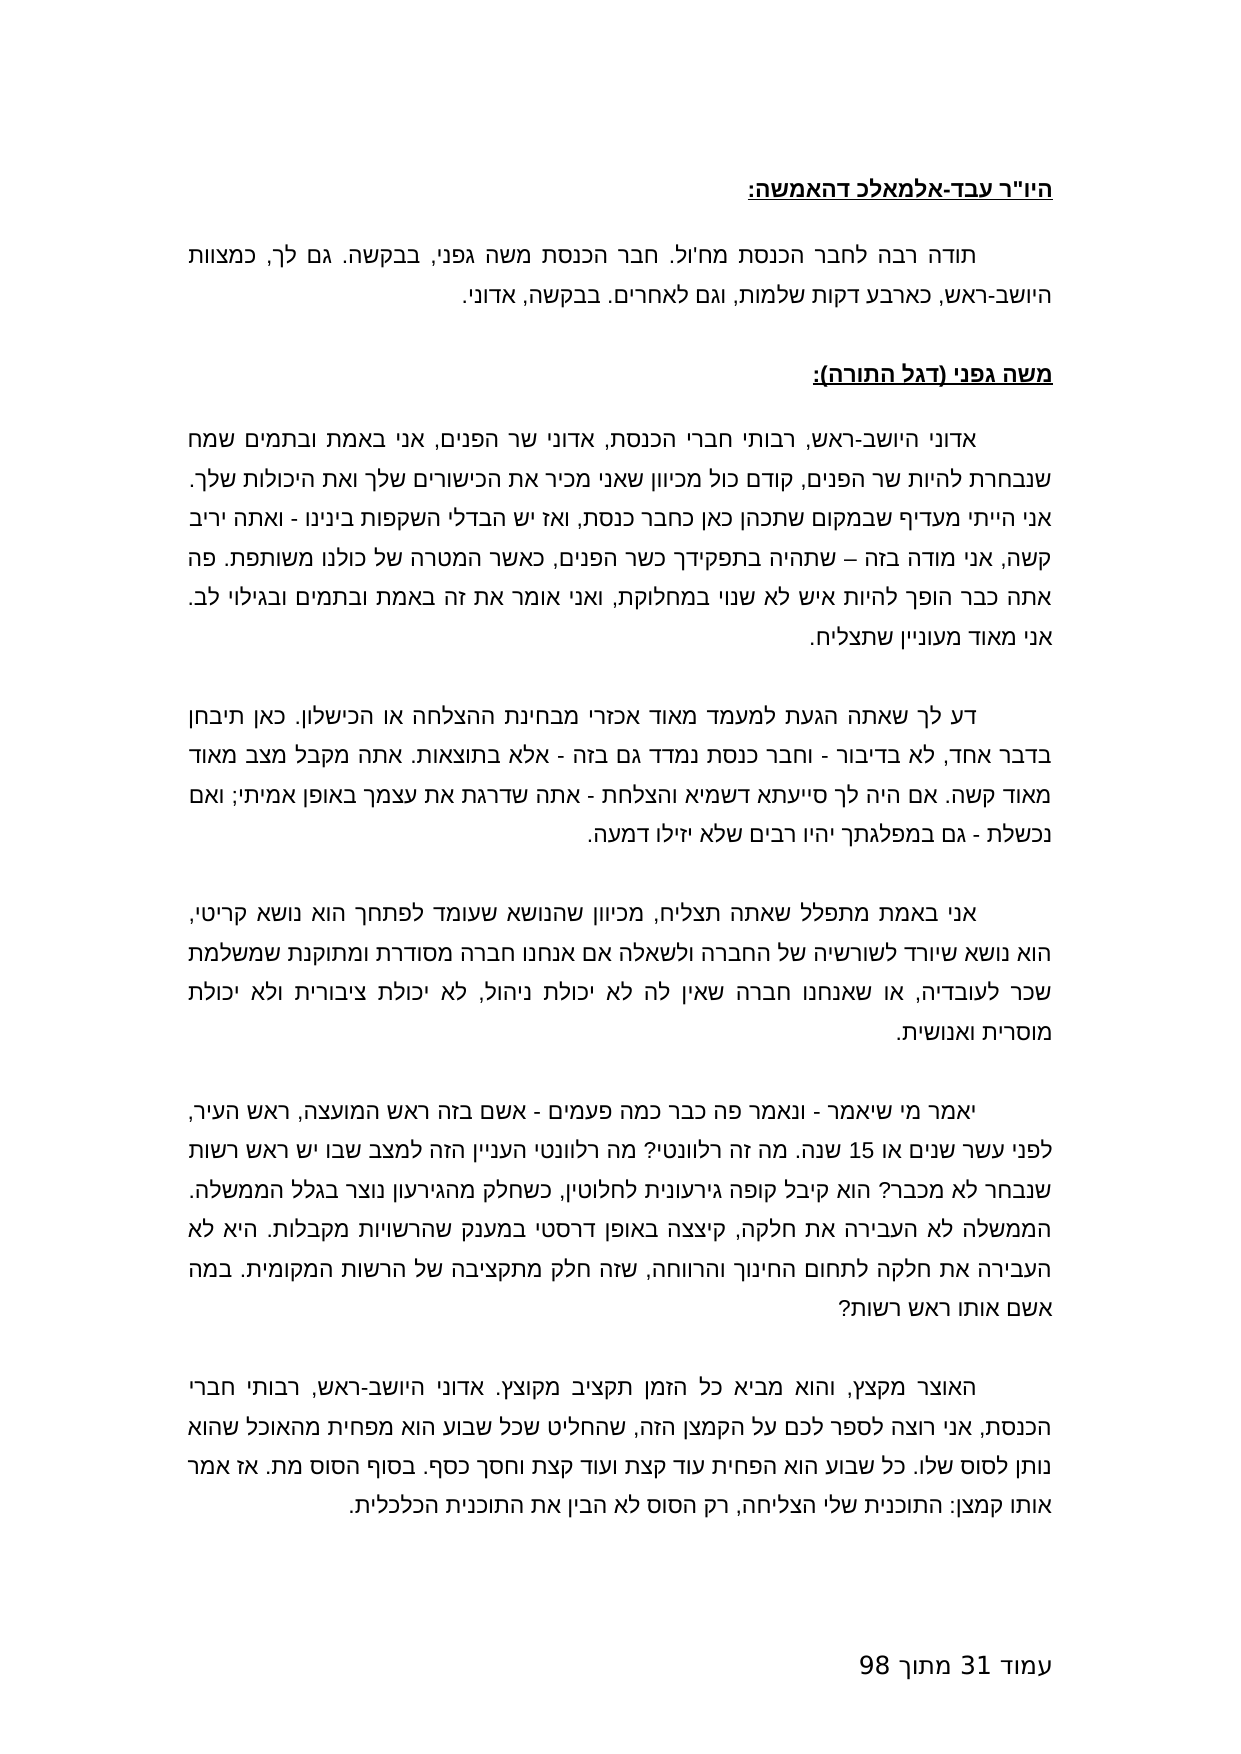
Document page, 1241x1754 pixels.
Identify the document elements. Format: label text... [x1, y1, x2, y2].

text משה גפני (דגל התורה): [187, 361, 1053, 387]
text היו"ר עבד-אלמאלכ דהאמשה: [187, 176, 1053, 203]
text יאמר מי שיאמר - ונאמר פה כבר כמה פעמים - אשם בזה ראש המועצה, ראש העיר, לפני עשר שנים או 15 שנה. מה זה רלוונטי? מה רלוונטי העניין הזה למצב שבו יש ראש רשות שנבחר לא מכבר? הוא קיבל קופה גירעונית לחלוטין, כשחלק מהגירעון נוצר בגלל הממשלה. הממשלה לא העבירה את חלקה, קיצצה באופן דרסטי במענק שהרשויות מקבלות. היא לא העבירה את חלקה לתחום החינוך והרווחה, שזה חלק מתקציבה של הרשות המקומית. במה אשם אותו ראש רשות? [187, 1098, 1053, 1321]
text אני באמת מתפלל שאתה תצליח, מכיוון שהנושא שעומד לפתחך הוא נושא קריטי, הוא נושא שיורד לשורשיה של החברה ולשאלה אם אנחנו חברה מסודרת ומתוקנת שמשלמת שכר לעובדיה, או שאנחנו חברה שאין לה לא יכולת ניהול, לא יכולת ציבורית ולא יכולת מוסרית ואנושית. [187, 900, 1053, 1045]
text תודה רבה לחבר הכנסת מח'ול. חבר הכנסת משה גפני, בבקשה. גם לך, כמצוות היושב-ראש, כארבע דקות שלמות, וגם לאחרים. בבקשה, אדוני. [187, 242, 1053, 308]
text אדוני היושב-ראש, רבותי חברי הכנסת, אדוני שר הפנים, אני באמת ובתמים שמח שנבחרת להיות שר הפנים, קודם כול מכיוון שאני מכיר את הכישורים שלך ואת היכולות שלך. אני הייתי מעדיף שבמקום שתכהן כאן כחבר כנסת, ואז יש הבדלי השקפות בינינו - ואתה יריב קשה, אני מודה בזה – שתהיה בתפקידך כשר הפנים, כאשר המטרה של כולנו משותפת. פה אתה כבר הופך להיות איש לא שנוי במחלוקת, ואני אומר את זה באמת ובתמים ובגילוי לב. אני מאוד מעוניין שתצליח. [187, 426, 1053, 650]
text דע לך שאתה הגעת למעמד מאוד אכזרי מבחינת ההצלחה או הכישלון. כאן תיבחן בדבר אחד, לא בדיבור - וחבר כנסת נמדד גם בזה - אלא בתוצאות. אתה מקבל מצב מאוד מאוד קשה. אם היה לך סייעתא דשמיא והצלחת - אתה שדרגת את עצמך באופן אמיתי; ואם נכשלת - גם במפלגתך יהיו רבים שלא יזילו דמעה. [187, 703, 1053, 848]
text האוצר מקצץ, והוא מביא כל הזמן תקציב מקוצץ. אדוני היושב-ראש, רבותי חברי הכנסת, אני רוצה לספר לכם על הקמצן הזה, שהחליט שכל שבוע הוא מפחית מהאוכל שהוא נותן לסוס שלו. כל שבוע הוא הפחית עוד קצת ועוד קצת וחסך כסף. בסוף הסוס מת. אז אמר אותו קמצן: התוכנית שלי הצליחה, רק הסוס לא הבין את התוכנית הכלכלית. [187, 1374, 1053, 1519]
